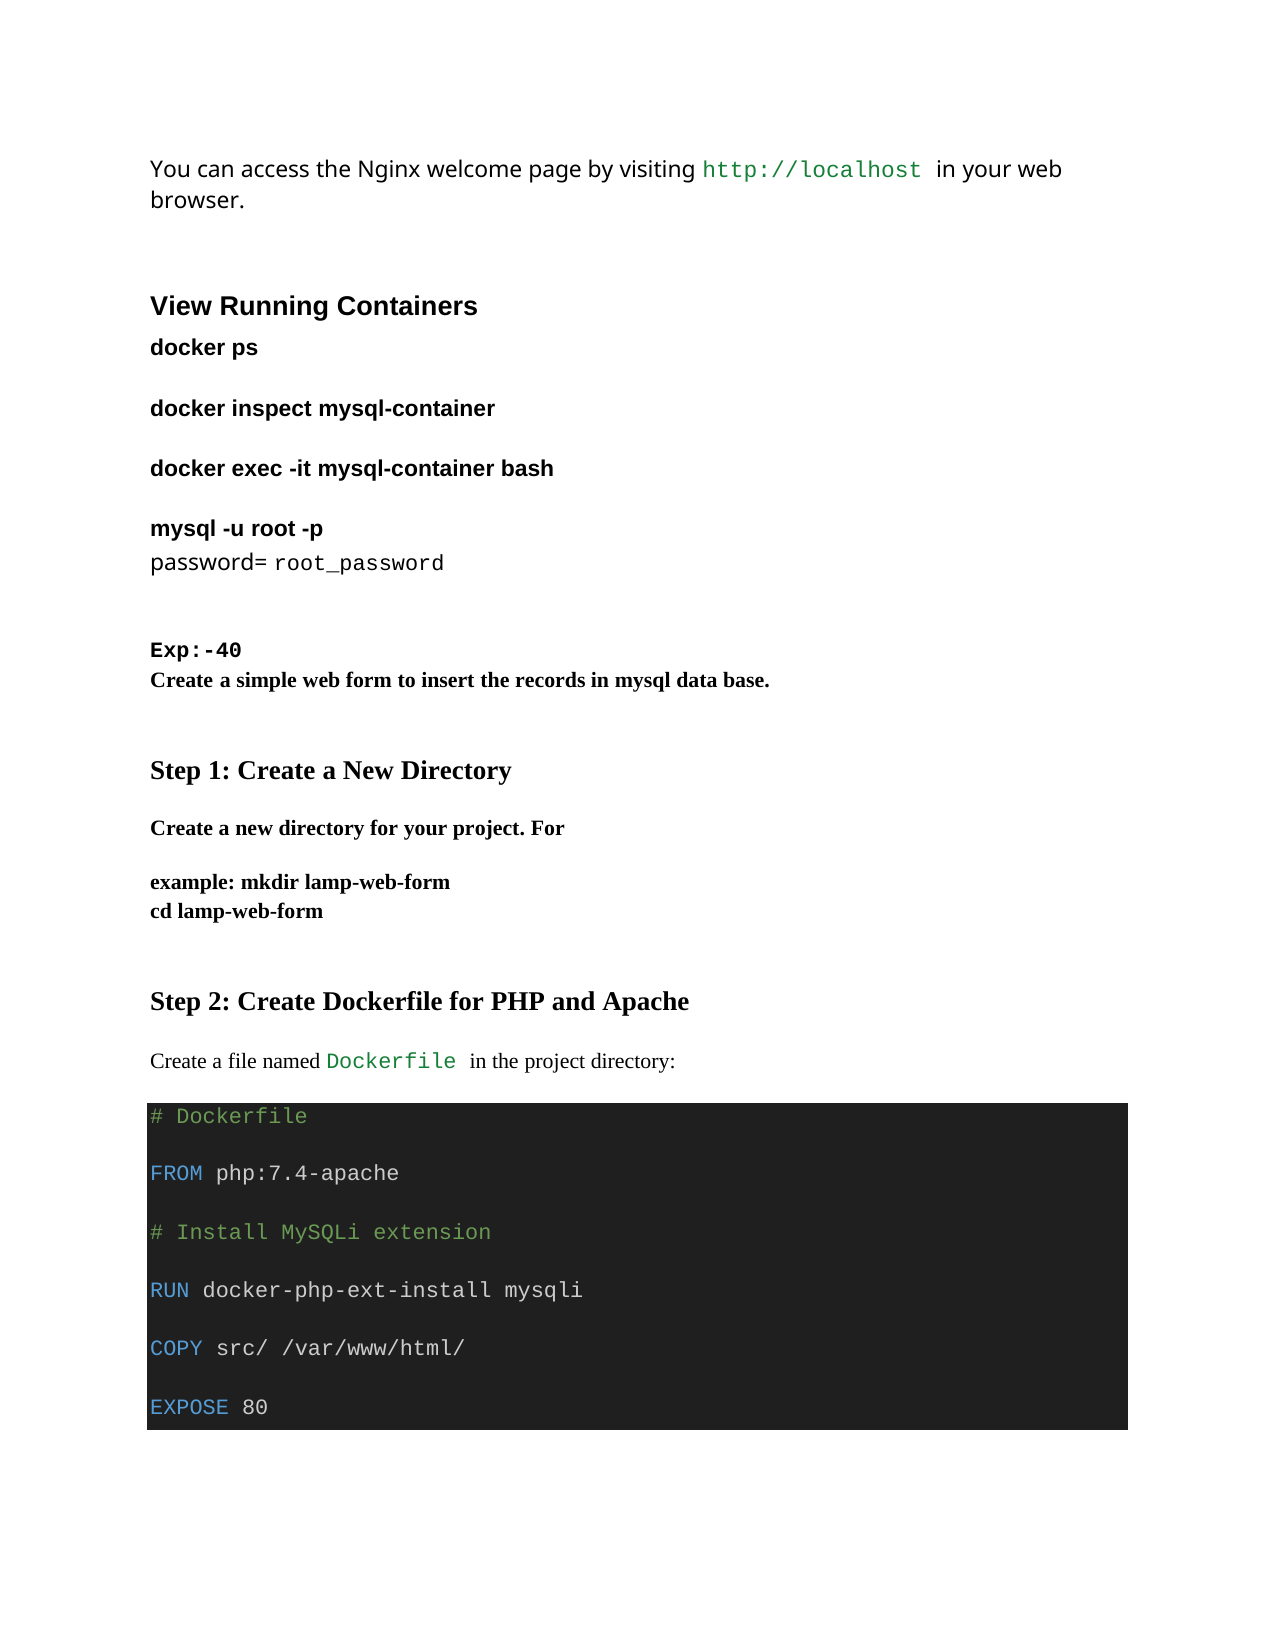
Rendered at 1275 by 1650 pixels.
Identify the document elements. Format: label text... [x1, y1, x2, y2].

subtitle mysql -u root -p [150, 516, 1139, 542]
text Create a simple web form to insert the records in mysql data base. [150, 667, 1139, 692]
text cd lamp-web-form [150, 901, 1139, 923]
text docker inspect mysql-container docker exec -it mysql-container bash [150, 395, 554, 482]
subtitle docker ps [150, 334, 1139, 361]
text Create a file named Dockerfile in the project directory: [150, 1048, 1139, 1075]
text You can access the Nginx welcome page by visiting http://localhost in your web browser. [150, 153, 1139, 216]
text Create a new directory for your project. For example: mkdir lamp-web-form [150, 791, 655, 901]
subtitle View Running Containers [150, 290, 1139, 322]
text Exp:-40 [150, 639, 1139, 663]
subtitle Step 2: Create Dockerfile for PHP and Apache [150, 985, 1139, 1016]
subtitle Step 1: Create a New Directory [150, 754, 1139, 785]
text password= root_password [150, 546, 1139, 577]
